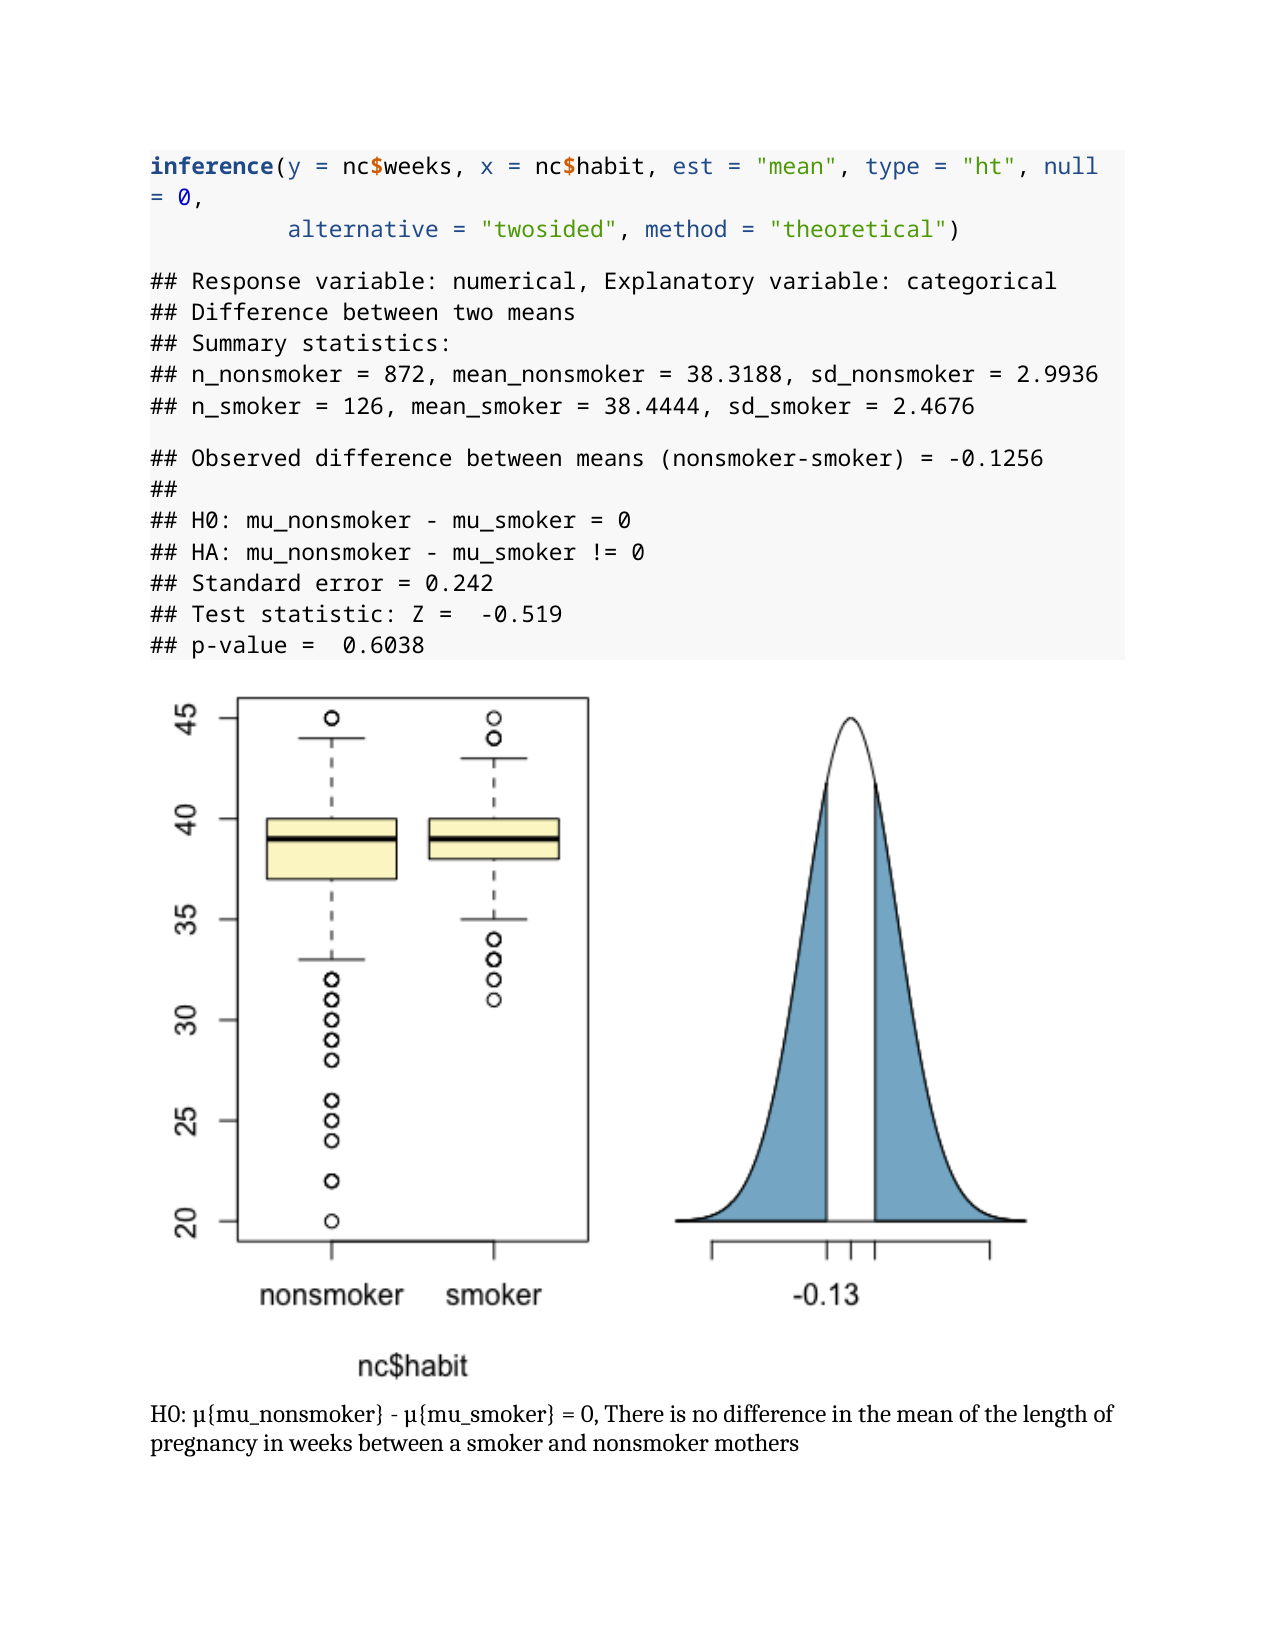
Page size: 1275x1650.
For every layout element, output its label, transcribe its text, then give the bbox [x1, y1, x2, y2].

text H0: µ{mu_nonsmoker} - µ{mu_smoker} = 0, There is no difference in the mean of the length of pregnancy in weeks between a smoker and nonsmoker mothers [150, 1400, 1125, 1457]
text ## Response variable: numerical, Explanatory variable: categorical ## Difference between two means ## Summary statistics: ## n_nonsmoker = 872, mean_nonsmoker = 38.3188, sd_nonsmoker = 2.9936 ## n_smoker = 126, mean_smoker = 38.4444, sd_smoker = 2.4676 [150, 264, 1125, 421]
text ## Observed difference between means (nonsmoker-smoker) = -0.1256 ## ## H0: mu_nonsmoker - mu_smoker = 0 ## HA: mu_nonsmoker - mu_smoker != 0 ## Standard error = 0.242 ## Test statistic: Z = -0.519 ## p-value = 0.6038 [150, 442, 1125, 660]
picture [168, 681, 1044, 1382]
text inference(y = nc$weeks, x = nc$habit, est = "mean", type = "ht", null = 0, alternative = "twosided", method = "theoretical") [150, 150, 1125, 244]
